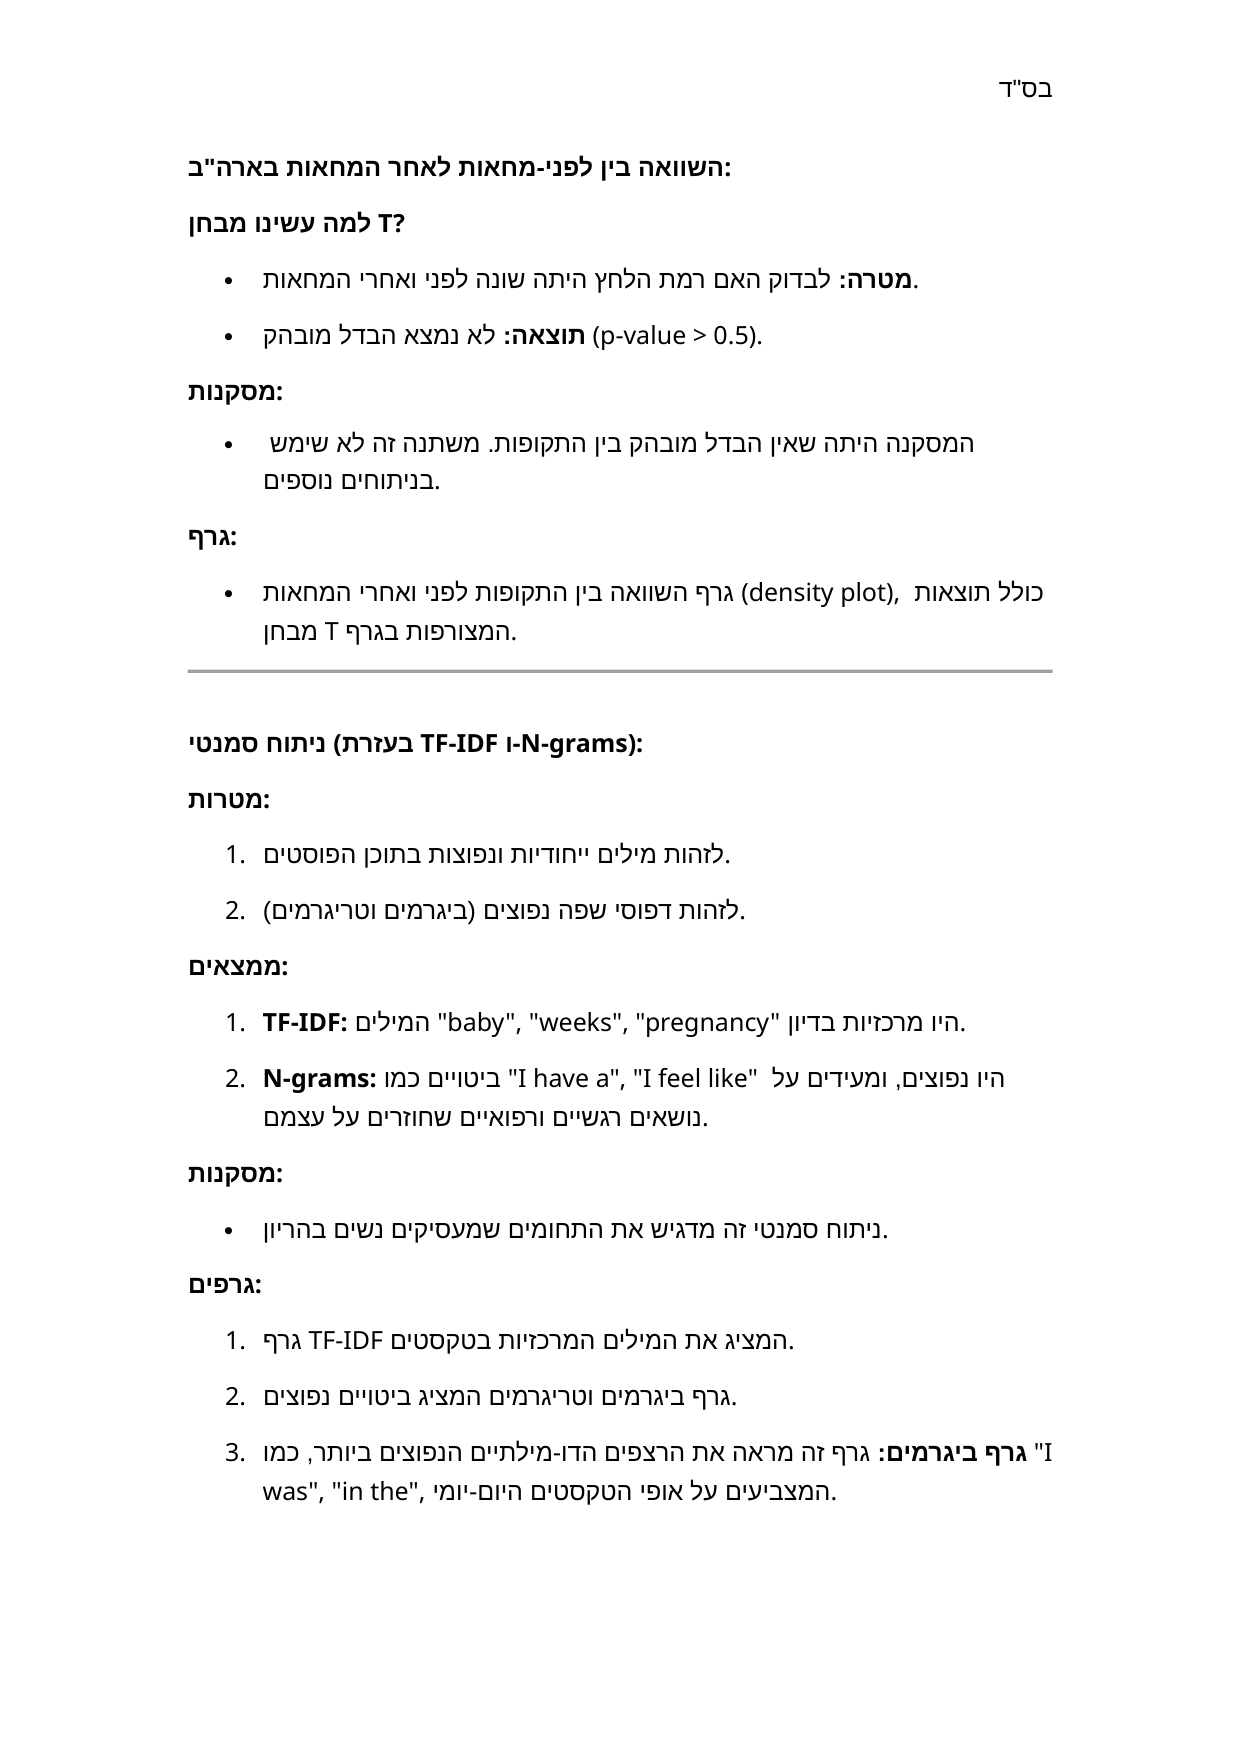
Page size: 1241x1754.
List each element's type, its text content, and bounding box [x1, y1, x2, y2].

text מסקנות: [187, 373, 1053, 407]
text השוואה בין לפני-מחאות לאחר המחאות בארה"ב: [187, 150, 1053, 184]
list N-grams: ביטויים כמו "I have a", "I feel like" היו נפוצים, ומעידים על נושאים רגשיים ורפואיים שחוזרים על עצמם. [225, 1061, 1053, 1134]
list גרף TF-IDF המציג את המילים המרכזיות בטקסטים. [225, 1323, 1053, 1357]
list המסקנה היתה שאין הבדל מובהק בין התקופות. משתנה זה לא שימש בניתוחים נוספים. [225, 429, 1053, 497]
list TF-IDF: המילים "baby", "weeks", "pregnancy" היו מרכזיות בדיון. [225, 1005, 1053, 1039]
text ניתוח סמנטי (בעזרת TF-IDF ו-N-grams): [187, 726, 1053, 759]
text מסקנות: [187, 1156, 1053, 1189]
text מטרות: [187, 781, 1053, 815]
list לזהות דפוסי שפה נפוצים (ביגרמים וטריגרמים). [225, 893, 1053, 927]
text למה עשינו מבחן T? [187, 206, 1053, 240]
text גרפים: [187, 1267, 1053, 1301]
list גרף ביגרמים: גרף זה מראה את הרצפים הדו-מילתיים הנפוצים ביותר, כמו "I was", "in the", המצביעים על אופי הטקסטים היום-יומי. [225, 1435, 1053, 1508]
list ניתוח סמנטי זה מדגיש את התחומים שמעסיקים נשים בהריון. [225, 1211, 1053, 1245]
text ממצאים: [187, 949, 1053, 983]
list גרף ביגרמים וטריגרמים המציג ביטויים נפוצים. [225, 1379, 1053, 1413]
list תוצאה: לא נמצא הבדל מובהק (p-value > 0.5). [225, 317, 1053, 352]
list לזהות מילים ייחודיות ונפוצות בתוכן הפוסטים. [225, 837, 1053, 871]
text גרף: [187, 519, 1053, 553]
list מטרה: לבדוק האם רמת הלחץ היתה שונה לפני ואחרי המחאות. [225, 262, 1053, 296]
list גרף השוואה בין התקופות לפני ואחרי המחאות (density plot), כולל תוצאות מבחן T המצורפות בגרף. [225, 575, 1053, 648]
